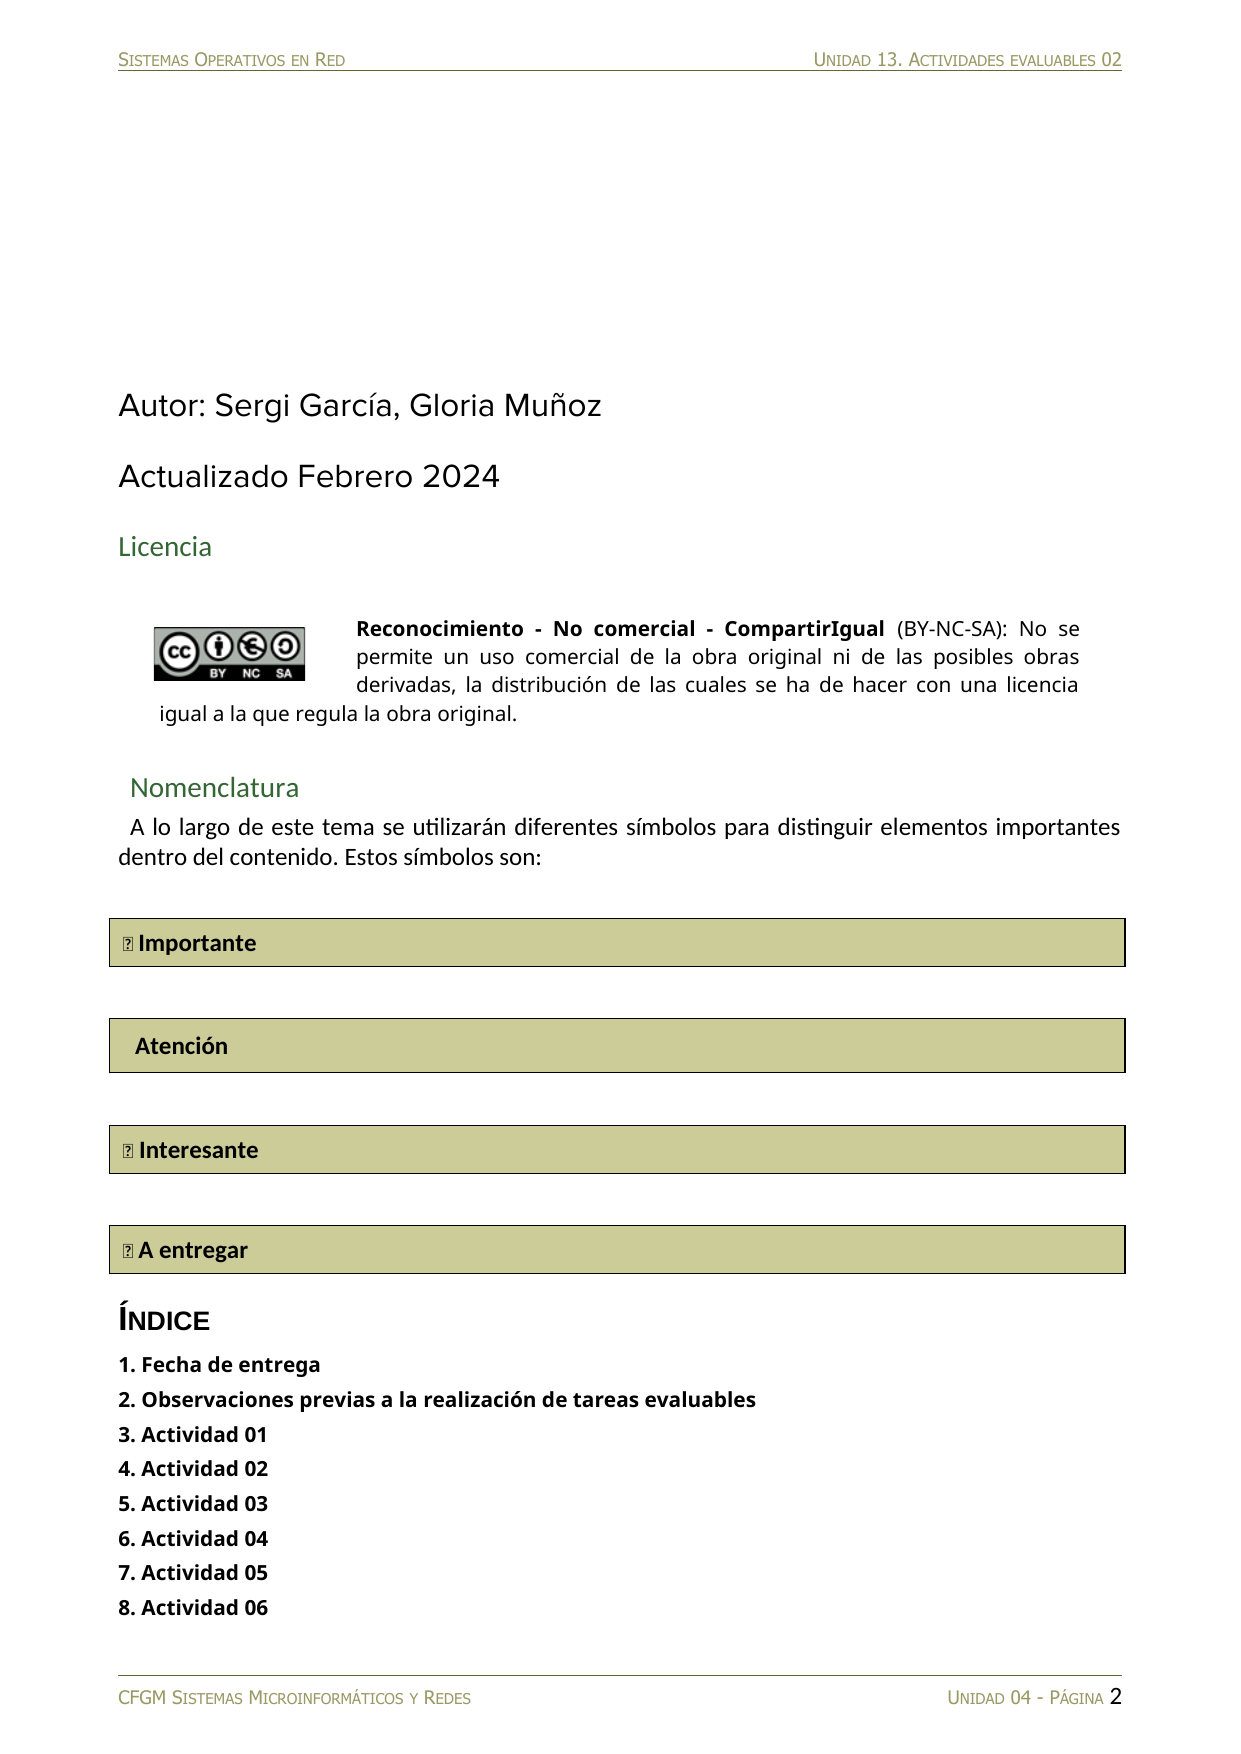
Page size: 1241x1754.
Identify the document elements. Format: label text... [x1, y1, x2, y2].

text 📕 A entregar [110, 1226, 1124, 1273]
text 💬 Interesante [110, 1126, 1124, 1173]
text ❕ Atención [110, 1019, 1124, 1072]
text Reconocimiento - No comercial - CompartirIgual (BY-NC-SA): No se permite un uso comercial de la obra original ni de las posibles obras derivadas, la distribución de las cuales se ha de hacer con una licencia igual a la que regula la obra original. [159, 614, 1080, 727]
text Autor: Sergi García, Gloria Muñoz [118, 385, 1122, 426]
text Actualizado Febrero 2024 [118, 457, 1122, 497]
text Nomenclatura [118, 769, 1122, 804]
text Licencia [118, 528, 1122, 564]
text A lo largo de este tema se utilizarán diferentes símbolos para distinguir elementos importantes dentro del contenido. Estos símbolos son: [118, 811, 1122, 872]
text 📖 Importante [110, 919, 1124, 966]
text Índice [118, 1299, 1122, 1338]
picture [153, 627, 306, 681]
